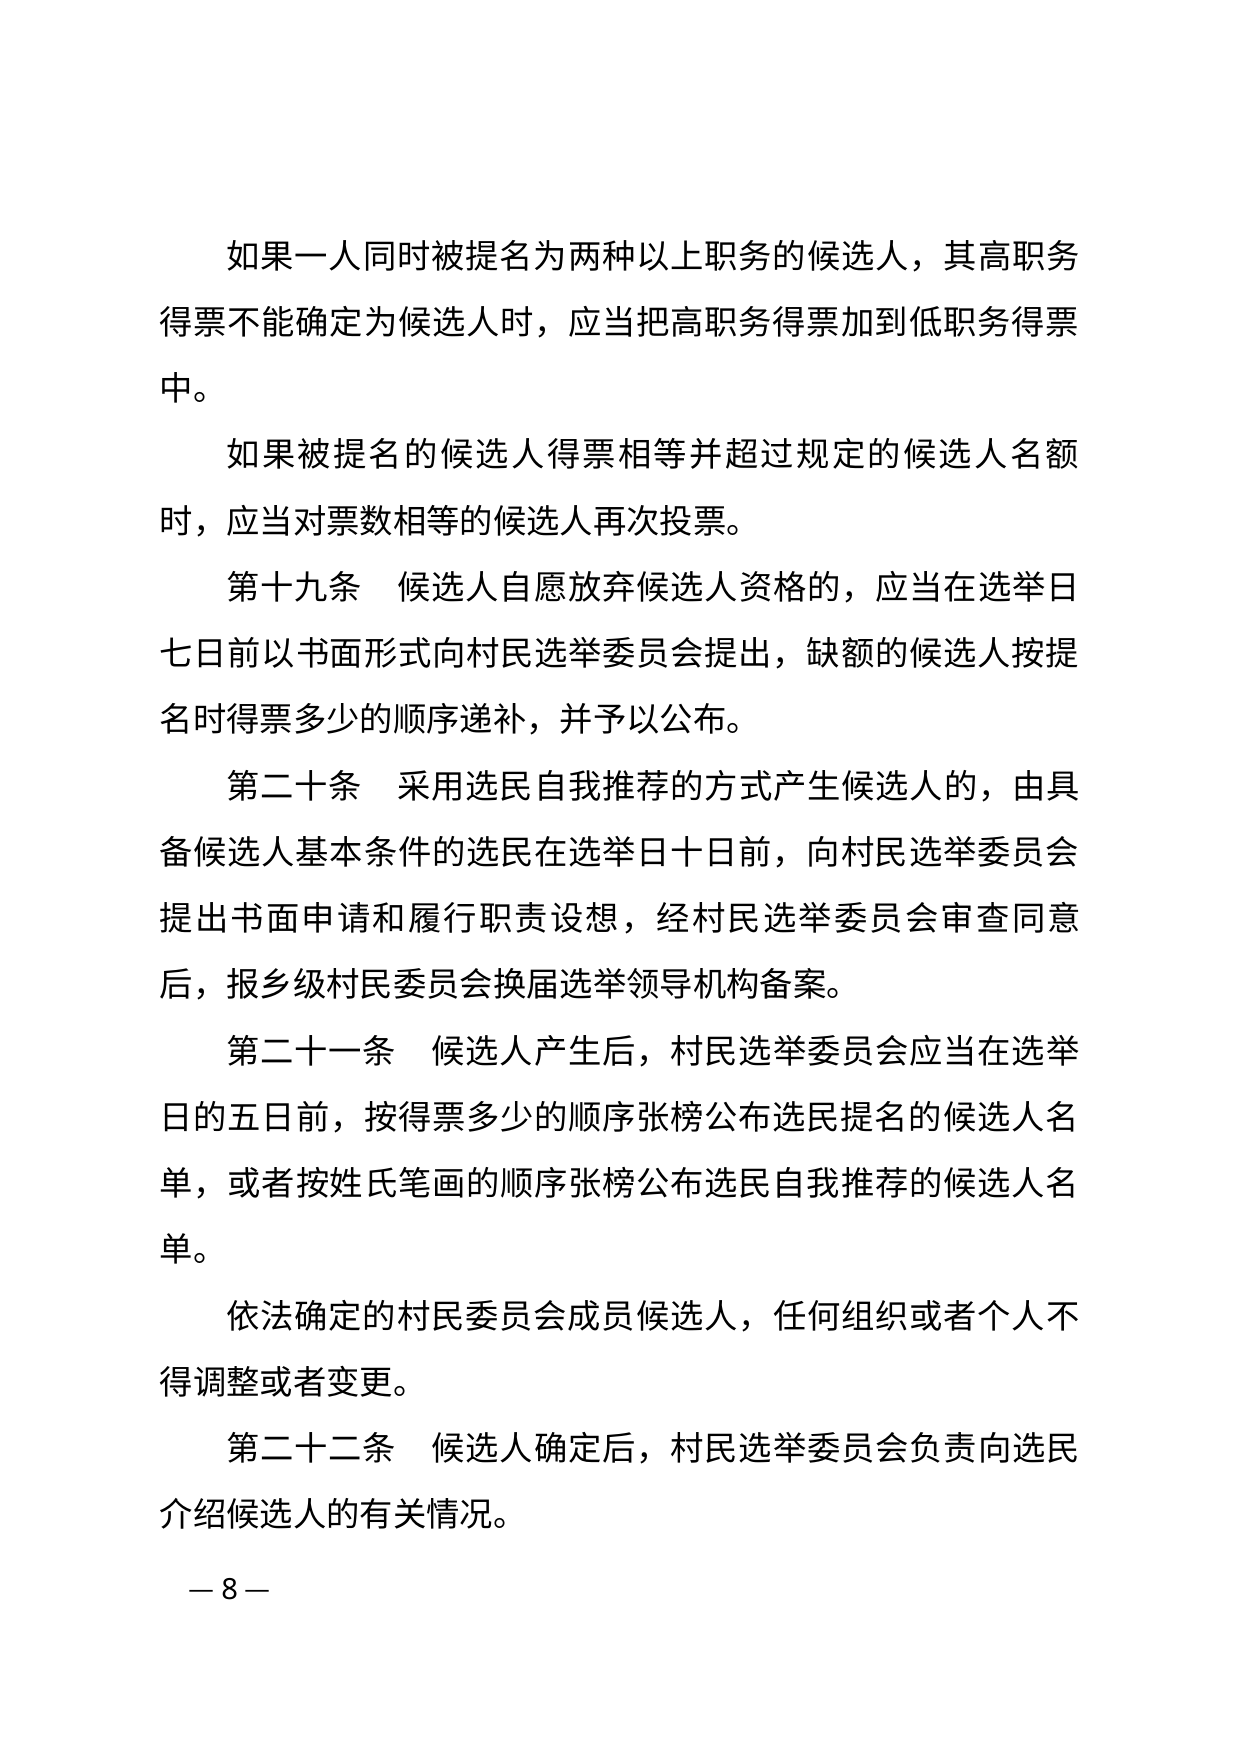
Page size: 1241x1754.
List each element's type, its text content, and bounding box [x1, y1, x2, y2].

text 如果一人同时被提名为两种以上职务的候选人，其高职务得票不能确定为候选人时，应当把高职务得票加到低职务得票中。 [159, 220, 1081, 419]
text 第十九条 候选人自愿放弃候选人资格的，应当在选举日七日前以书面形式向村民选举委员会提出，缺额的候选人按提名时得票多少的顺序递补，并予以公布。 [159, 552, 1081, 750]
text 第二十一条 候选人产生后，村民选举委员会应当在选举日的五日前，按得票多少的顺序张榜公布选民提名的候选人名单，或者按姓氏笔画的顺序张榜公布选民自我推荐的候选人名单。 [159, 1015, 1081, 1280]
text 依法确定的村民委员会成员候选人，任何组织或者个人不得调整或者变更。 [159, 1280, 1081, 1413]
text 第二十条 采用选民自我推荐的方式产生候选人的，由具备候选人基本条件的选民在选举日十日前，向村民选举委员会提出书面申请和履行职责设想，经村民选举委员会审查同意后，报乡级村民委员会换届选举领导机构备案。 [159, 750, 1081, 1015]
text 如果被提名的候选人得票相等并超过规定的候选人名额时，应当对票数相等的候选人再次投票。 [159, 419, 1081, 552]
text 第二十二条 候选人确定后，村民选举委员会负责向选民介绍候选人的有关情况。 [159, 1413, 1081, 1545]
